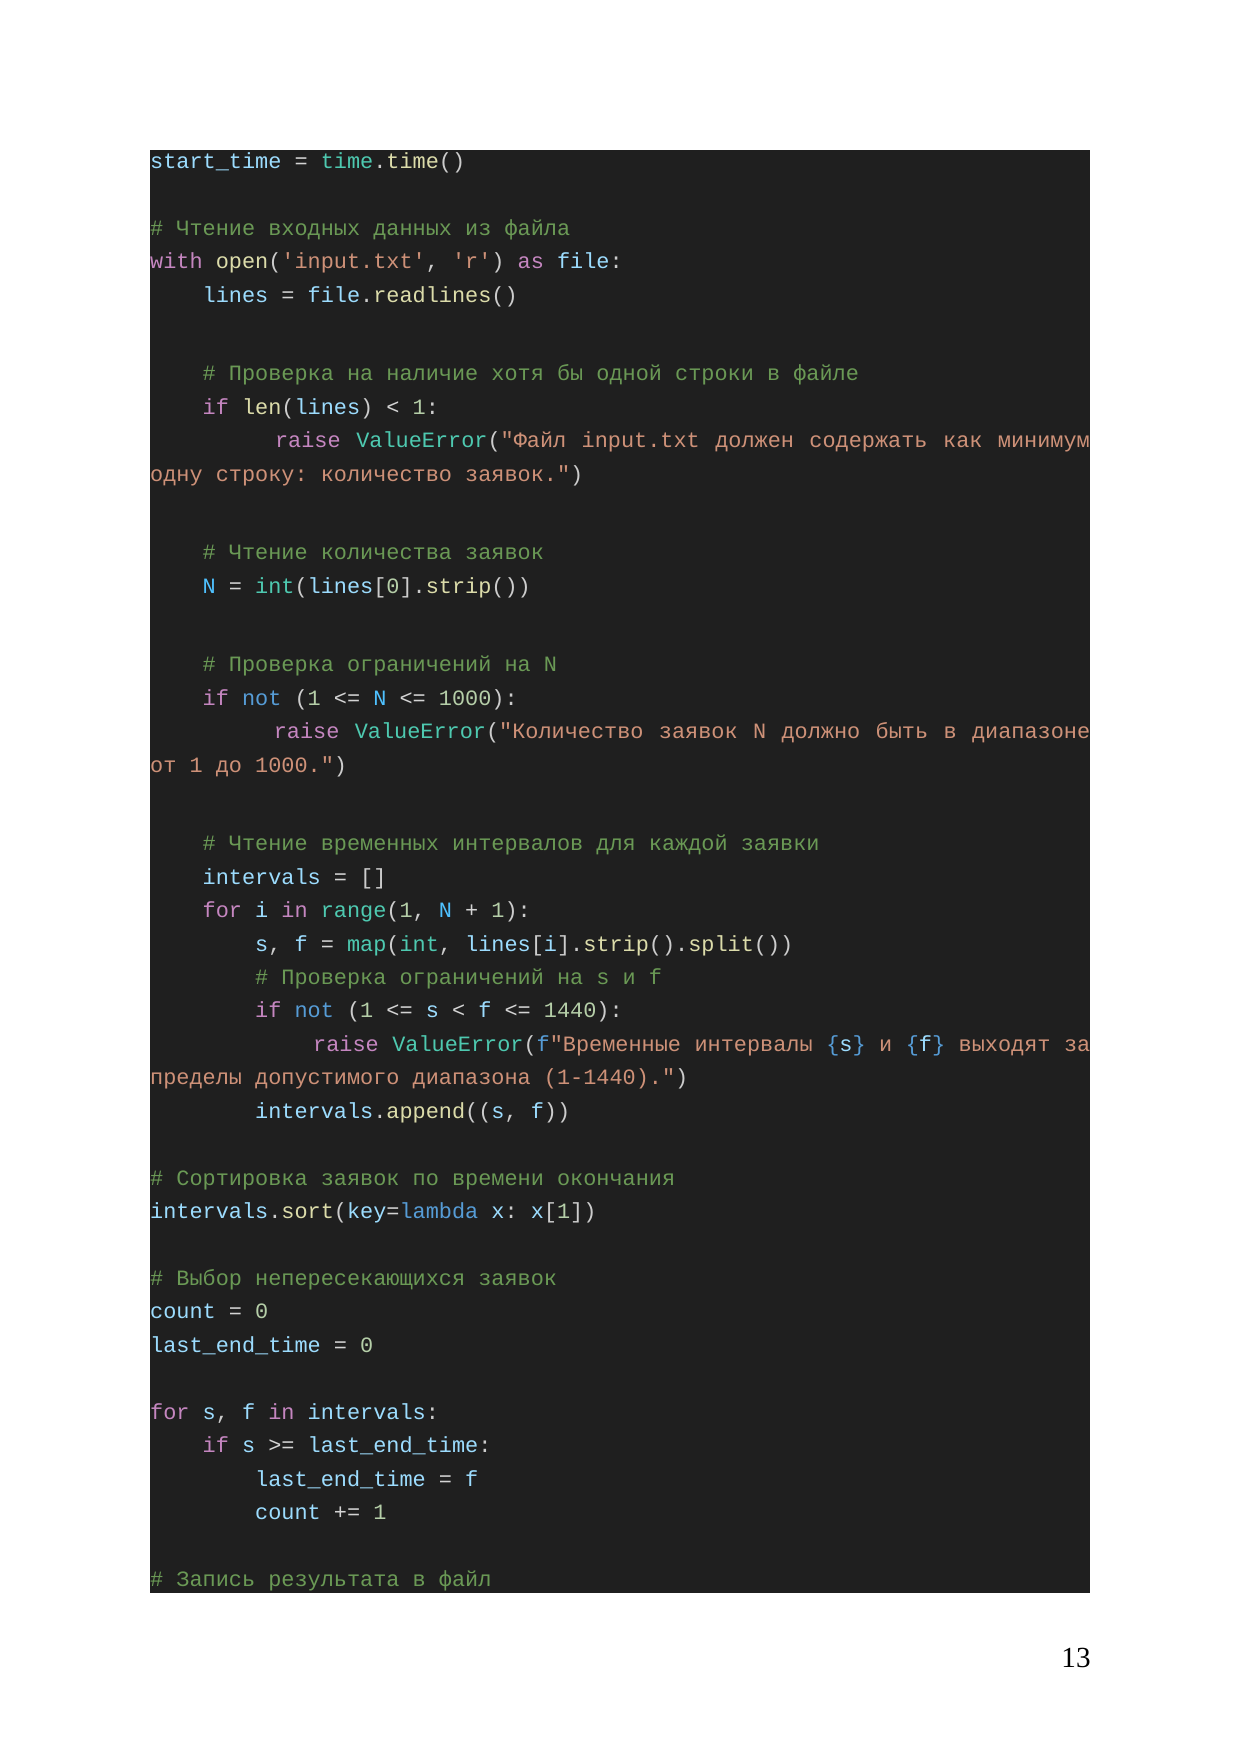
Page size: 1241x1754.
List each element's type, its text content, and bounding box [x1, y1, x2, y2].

text # Чтение количества заявок [150, 541, 1090, 566]
text last_end_time = f [150, 1468, 1090, 1492]
text intervals = [] [150, 866, 1090, 891]
text if len(lines) < 1: [150, 396, 1090, 421]
text # Выбор непересекающихся заявок [150, 1267, 1090, 1292]
text if not (1 <= N <= 1000): [150, 687, 1090, 712]
text for i in range(1, N + 1): [150, 899, 1090, 924]
text if not (1 <= s < f <= 1440): [150, 999, 1090, 1024]
text count += 1 [150, 1501, 1090, 1526]
text with open('input.txt', 'r') as file: [150, 250, 1090, 275]
text intervals.append((s, f)) [150, 1100, 1090, 1125]
text raise ValueError("Количество заявок N должно быть в диапазоне от 1 до 1000.") [150, 720, 1090, 778]
text s, f = map(int, lines[i].strip().split()) [150, 933, 1090, 957]
text # Чтение входных данных из файла [150, 217, 1090, 242]
text count = 0 [150, 1301, 1090, 1325]
text intervals.sort(key=lambda x: x[1]) [150, 1200, 1090, 1225]
text for s, f in intervals: [150, 1401, 1090, 1426]
text # Чтение временных интервалов для каждой заявки [150, 832, 1090, 857]
text last_end_time = 0 [150, 1334, 1090, 1359]
text raise ValueError("Файл input.txt должен содержать как минимум одну строку: количество заявок.") [150, 429, 1090, 487]
text # Проверка ограничений на N [150, 653, 1090, 678]
text # Сортировка заявок по времени окончания [150, 1167, 1090, 1192]
text # Запись результата в файл [150, 1568, 1090, 1593]
text if s >= last_end_time: [150, 1434, 1090, 1459]
text lines = file.readlines() [150, 284, 1090, 308]
text # Проверка ограничений на s и f [150, 966, 1090, 991]
text start_time = time.time() [150, 150, 1090, 175]
text N = int(lines[0].strip()) [150, 575, 1090, 599]
text # Проверка на наличие хотя бы одной строки в файле [150, 362, 1090, 387]
text raise ValueError(f"Временные интервалы {s} и {f} выходят за пределы допустимого диапазона (1-1440).") [150, 1033, 1090, 1091]
